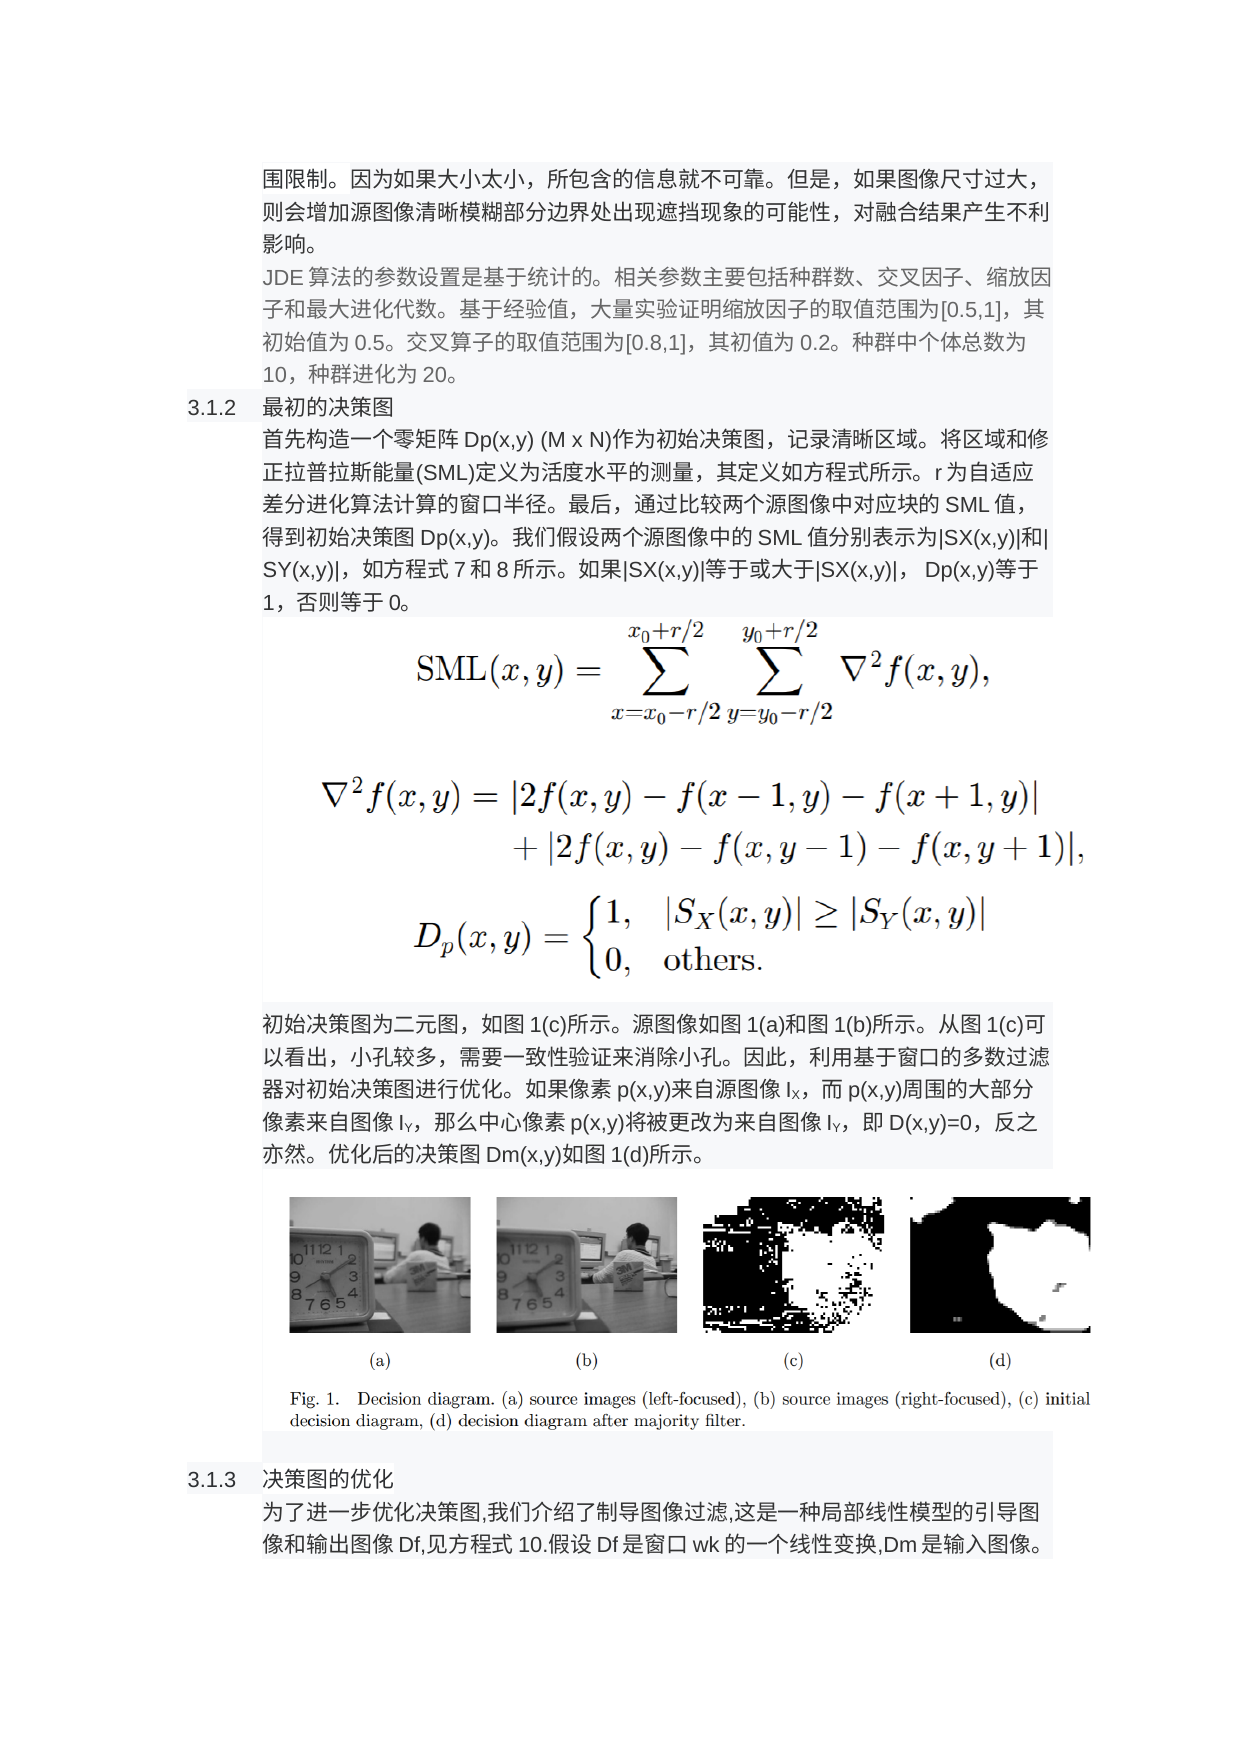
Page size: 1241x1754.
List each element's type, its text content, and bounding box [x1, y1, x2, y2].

text 为了进一步优化决策图,我们介绍了制导图像过滤,这是一种局部线性模型的引导图像和输出图像Df,见方程式10.假设Df是窗口wk的一个线性变换,Dm是输入图像。 [262, 1494, 1053, 1559]
picture [262, 617, 1128, 1002]
text 初始决策图为二元图，如图1(c)所示。源图像如图1(a)和图1(b)所示。从图1(c)可以看出，小孔较多，需要一致性验证来消除小孔。因此，利用基于窗口的多数过滤器对初始决策图进行优化。如果像素p(x,y)来自源图像IX，而p(x,y)周围的大部分像素来自图像IY，那么中心像素p(x,y)将被更改为来自图像IY，即D(x,y)=0，反之亦然。优化后的决策图Dm(x,y)如图1(d)所示。 [262, 1007, 1053, 1169]
list 最初的决策图 [187, 389, 1053, 422]
text JDE算法的参数设置是基于统计的。相关参数主要包括种群数、交叉因子、缩放因子和最大进化代数。基于经验值，大量实验证明缩放因子的取值范围为[0.5,1]，其初始值为0.5。交叉算子的取值范围为[0.8,1]，其初值为0.2。种群中个体总数为10，种群进化为20。 [262, 259, 1053, 389]
picture [262, 1169, 1128, 1431]
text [262, 162, 1053, 259]
list 决策图的优化 [187, 1462, 1053, 1494]
text 首先构造一个零矩阵Dp(x,y) (M x N)作为初始决策图，记录清晰区域。将区域和修正拉普拉斯能量(SML)定义为活度水平的测量，其定义如方程式所示。r为自适应差分进化算法计算的窗口半径。最后，通过比较两个源图像中对应块的SML值，得到初始决策图Dp(x,y)。我们假设两个源图像中的SML值分别表示为|SX(x,y)|和|SY(x,y)|，如方程式7和8所示。如果|SX(x,y)|等于或大于|SX(x,y)|， Dp(x,y)等于1，否则等于0。 [262, 422, 1053, 617]
